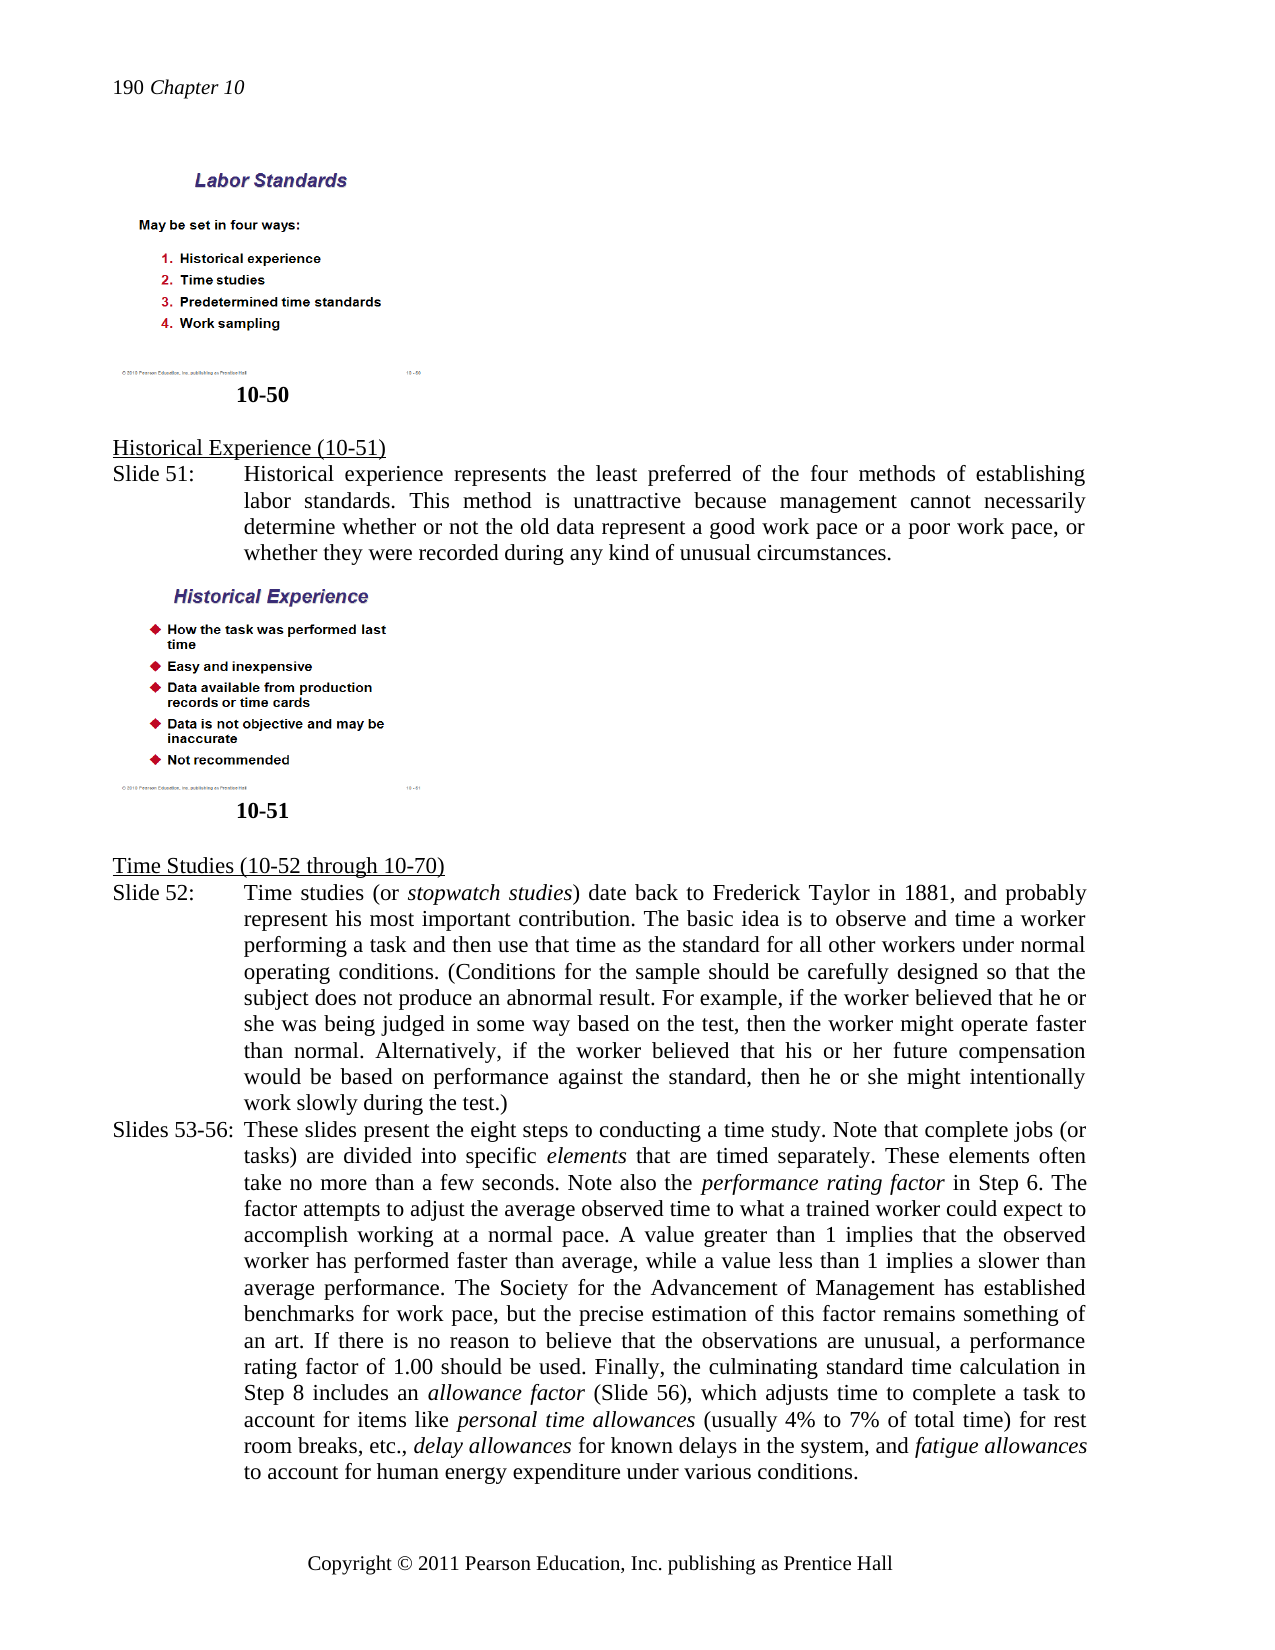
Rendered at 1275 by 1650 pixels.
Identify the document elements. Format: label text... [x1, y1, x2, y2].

text Historical Experience (10-51) [112, 434, 1087, 460]
text Time Studies (10-52 through 10-70) [112, 852, 1087, 879]
picture [112, 565, 429, 797]
text Slides 53-56: These slides present the eight steps to conducting a time study. Note that complete jobs (or tasks) are divided into specific elements that are timed separately. These elements often take no more than a few seconds. Note also the performance rating factor in Step 6. The factor attempts to adjust the average observed time to what a trained worker could expect to accomplish working at a normal pace. A value greater than 1 implies that the observed worker has performed faster than average, while a value less than 1 implies a slower than average performance. The Society for the Advancement of Management has established benchmarks for work pace, but the precise estimation of this factor remains something of an art. If there is no reason to believe that the observations are unusual, a performance rating factor of 1.00 should be used. Finally, the culminating standard time calculation in Step 8 includes an allowance factor (Slide 56), which adjusts time to complete a task to account for items like personal time allowances (usually 4% to 7% of total time) for rest room breaks, etc., delay allowances for known delays in the system, and fatigue allowances to account for human energy expenditure under various conditions. [112, 1116, 1087, 1485]
picture [112, 149, 429, 382]
text Slide 52: Time studies (or stopwatch studies) date back to Frederick Taylor in 1881, and probably represent his most important contribution. The basic idea is to observe and time a worker performing a task and then use that time as the standard for all other workers under normal operating conditions. (Conditions for the sample should be carefully designed so that the subject does not produce an abnormal result. For example, if the worker believed that he or she was being judged in some way based on the test, then the worker might operate faster than normal. Alternatively, if the worker believed that his or her future compensation would be based on performance against the standard, then he or she might intentionally work slowly during the test.) [112, 879, 1087, 1116]
text 10-50 [112, 381, 1087, 408]
text 10-51 [112, 797, 1087, 852]
text Slide 51: Historical experience represents the least preferred of the four methods of establishing labor standards. This method is unattractive because management cannot necessarily determine whether or not the old data represent a good work pace or a poor work pace, or whether they were recorded during any kind of unusual circumstances. [112, 460, 1087, 566]
